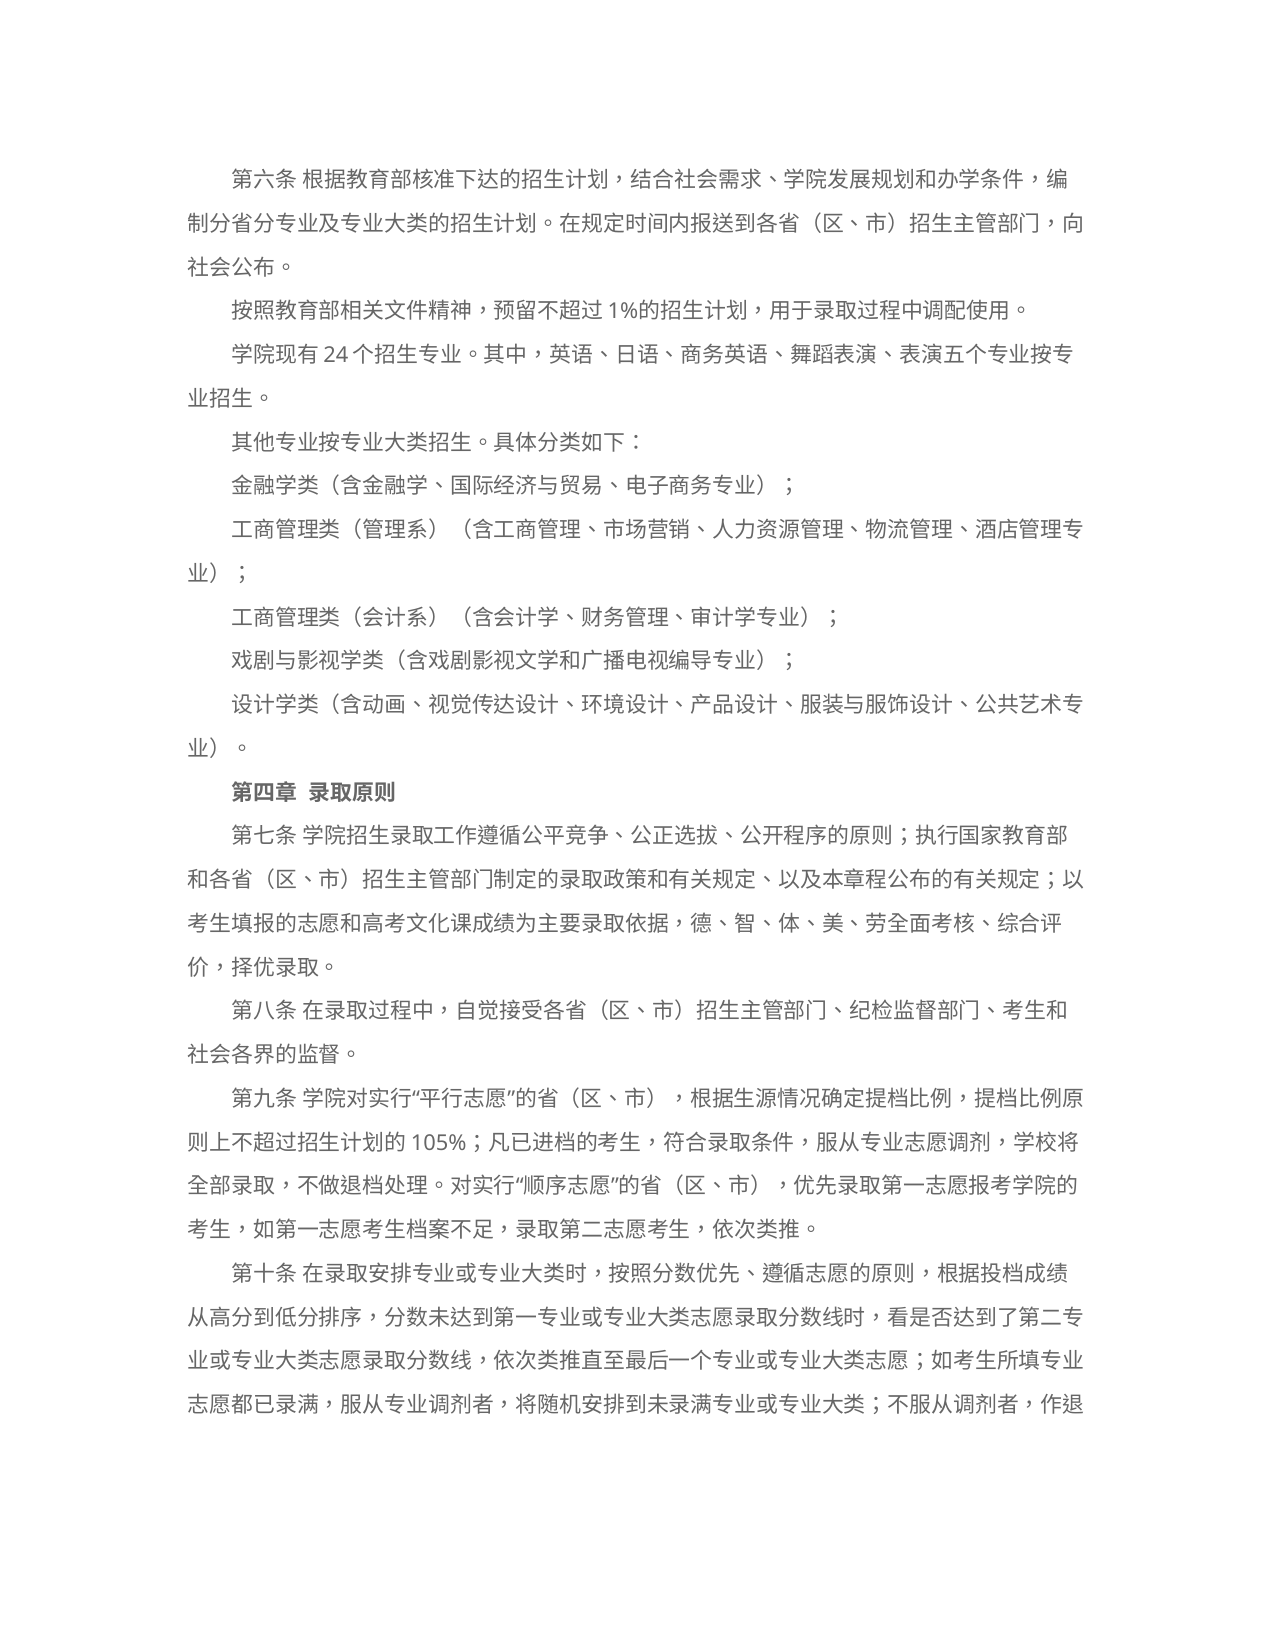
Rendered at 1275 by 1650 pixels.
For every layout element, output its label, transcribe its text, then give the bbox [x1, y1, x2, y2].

text 工商管理类（会计系）（含会计学、财务管理、审计学专业）； [187, 587, 1087, 631]
text 工商管理类（管理系）（含工商管理、市场营销、人力资源管理、物流管理、酒店管理专业）； [187, 500, 1087, 587]
text 按照教育部相关文件精神，预留不超过1%的招生计划，用于录取过程中调配使用。 [187, 281, 1087, 325]
text 第九条 学院对实行“平行志愿”的省（区、市），根据生源情况确定提档比例，提档比例原则上不超过招生计划的105%；凡已进档的考生，符合录取条件，服从专业志愿调剂，学校将全部录取，不做退档处理。对实行“顺序志愿”的省（区、市），优先录取第一志愿报考学院的考生，如第一志愿考生档案不足，录取第二志愿考生，依次类推。 [187, 1069, 1087, 1244]
text 第八条 在录取过程中，自觉接受各省（区、市）招生主管部门、纪检监督部门、考生和社会各界的监督。 [187, 981, 1087, 1069]
text 戏剧与影视学类（含戏剧影视文学和广播电视编导专业）； [187, 631, 1087, 675]
text 设计学类（含动画、视觉传达设计、环境设计、产品设计、服装与服饰设计、公共艺术专业）。 [187, 675, 1087, 762]
text 金融学类（含金融学、国际经济与贸易、电子商务专业）； [187, 456, 1087, 500]
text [187, 1244, 1087, 1419]
text 第七条 学院招生录取工作遵循公平竞争、公正选拔、公开程序的原则；执行国家教育部和各省（区、市）招生主管部门制定的录取政策和有关规定、以及本章程公布的有关规定；以考生填报的志愿和高考文化课成绩为主要录取依据，德、智、体、美、劳全面考核、综合评价，择优录取。 [187, 806, 1087, 981]
text 第六条 根据教育部核准下达的招生计划，结合社会需求、学院发展规划和办学条件，编制分省分专业及专业大类的招生计划。在规定时间内报送到各省（区、市）招生主管部门，向社会公布。 [187, 150, 1087, 281]
text 其他专业按专业大类招生。具体分类如下： [187, 412, 1087, 456]
text 第四章 录取原则 [187, 762, 1087, 806]
text 学院现有24个招生专业。其中，英语、日语、商务英语、舞蹈表演、表演五个专业按专业招生。 [187, 325, 1087, 412]
